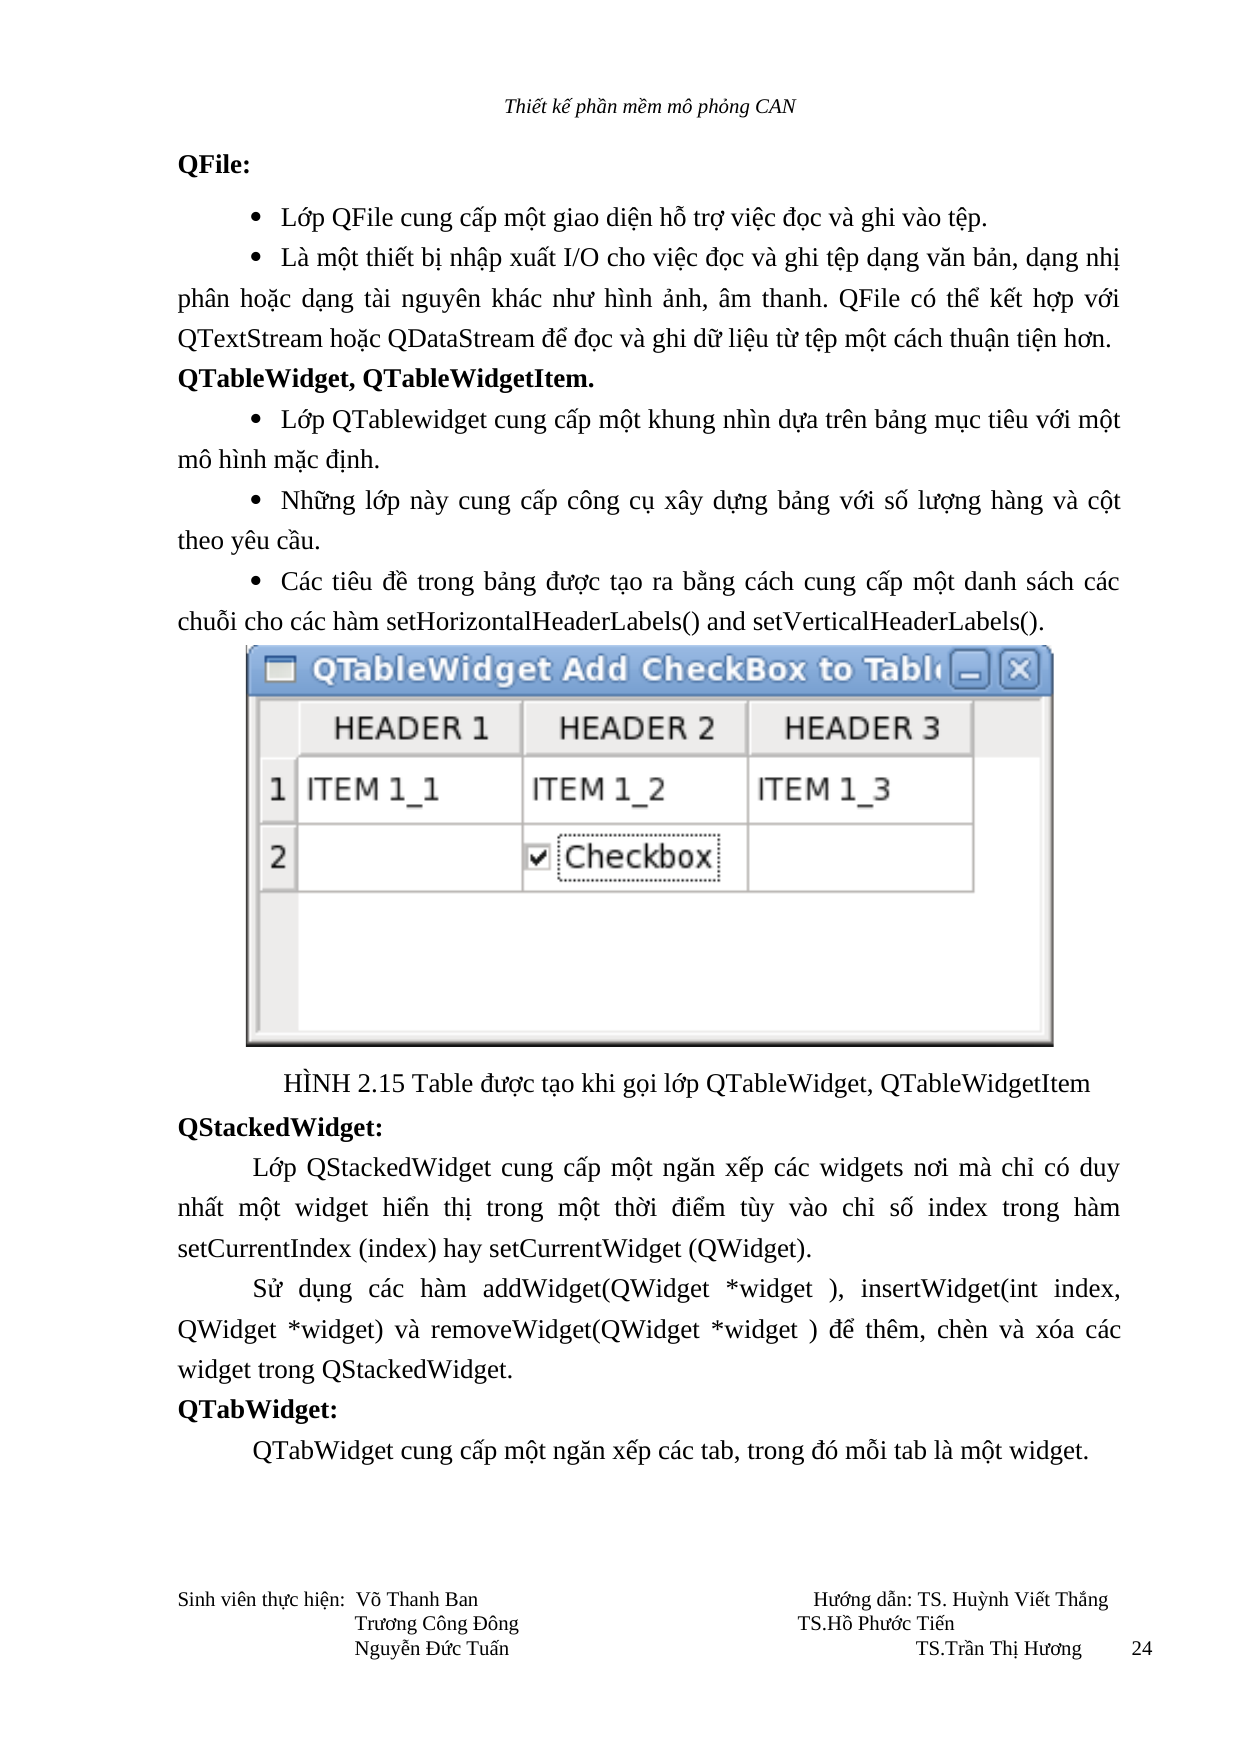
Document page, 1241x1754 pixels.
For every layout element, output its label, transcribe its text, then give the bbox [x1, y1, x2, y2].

text QFile: [177, 148, 1122, 179]
list QStackedWidget: [177, 1111, 1122, 1142]
list Các tiêu đề trong bảng được tạo ra bằng cách cung cấp một danh sách các chuỗi cho các hàm setHorizontalHeaderLabels() and setVerticalHeaderLabels(). [177, 565, 1122, 637]
text HÌNH 2.15 Table được tạo khi gọi lớp QTableWidget, QTableWidgetItem [177, 1067, 1122, 1098]
list Lớp QFile cung cấp một giao diện hỗ trợ việc đọc và ghi vào tệp. [177, 201, 1122, 232]
list Lớp QTablewidget cung cấp một khung nhìn dựa trên bảng mục tiêu với một mô hình mặc định. [177, 403, 1122, 475]
list QTabWidget: [177, 1394, 1122, 1425]
list Sử dụng các hàm addWidget(QWidget *widget ), insertWidget(int index, QWidget *widget) và removeWidget(QWidget *widget ) để thêm, chèn và xóa các widget trong QStackedWidget. [177, 1272, 1122, 1384]
list Lớp QStackedWidget cung cấp một ngăn xếp các widgets nơi mà chỉ có duy nhất một widget hiển thị trong một thời điểm tùy vào chỉ số index trong hàm setCurrentIndex (index) hay setCurrentWidget (QWidget). [177, 1151, 1122, 1263]
picture [245, 645, 1054, 1047]
list Những lớp này cung cấp công cụ xây dựng bảng với số lượng hàng và cột theo yêu cầu. [177, 484, 1122, 556]
list QTableWidget, QTableWidgetItem. [177, 363, 1122, 394]
list QTabWidget cung cấp một ngăn xếp các tab, trong đó mỗi tab là một widget. [252, 1434, 1122, 1465]
list Là một thiết bị nhập xuất I/O cho việc đọc và ghi tệp dạng văn bản, dạng nhị phân hoặc dạng tài nguyên khác như hình ảnh, âm thanh. QFile có thể kết hợp với QTextStream hoặc QDataStream để đọc và ghi dữ liệu từ tệp một cách thuận tiện hơn. [177, 241, 1122, 353]
